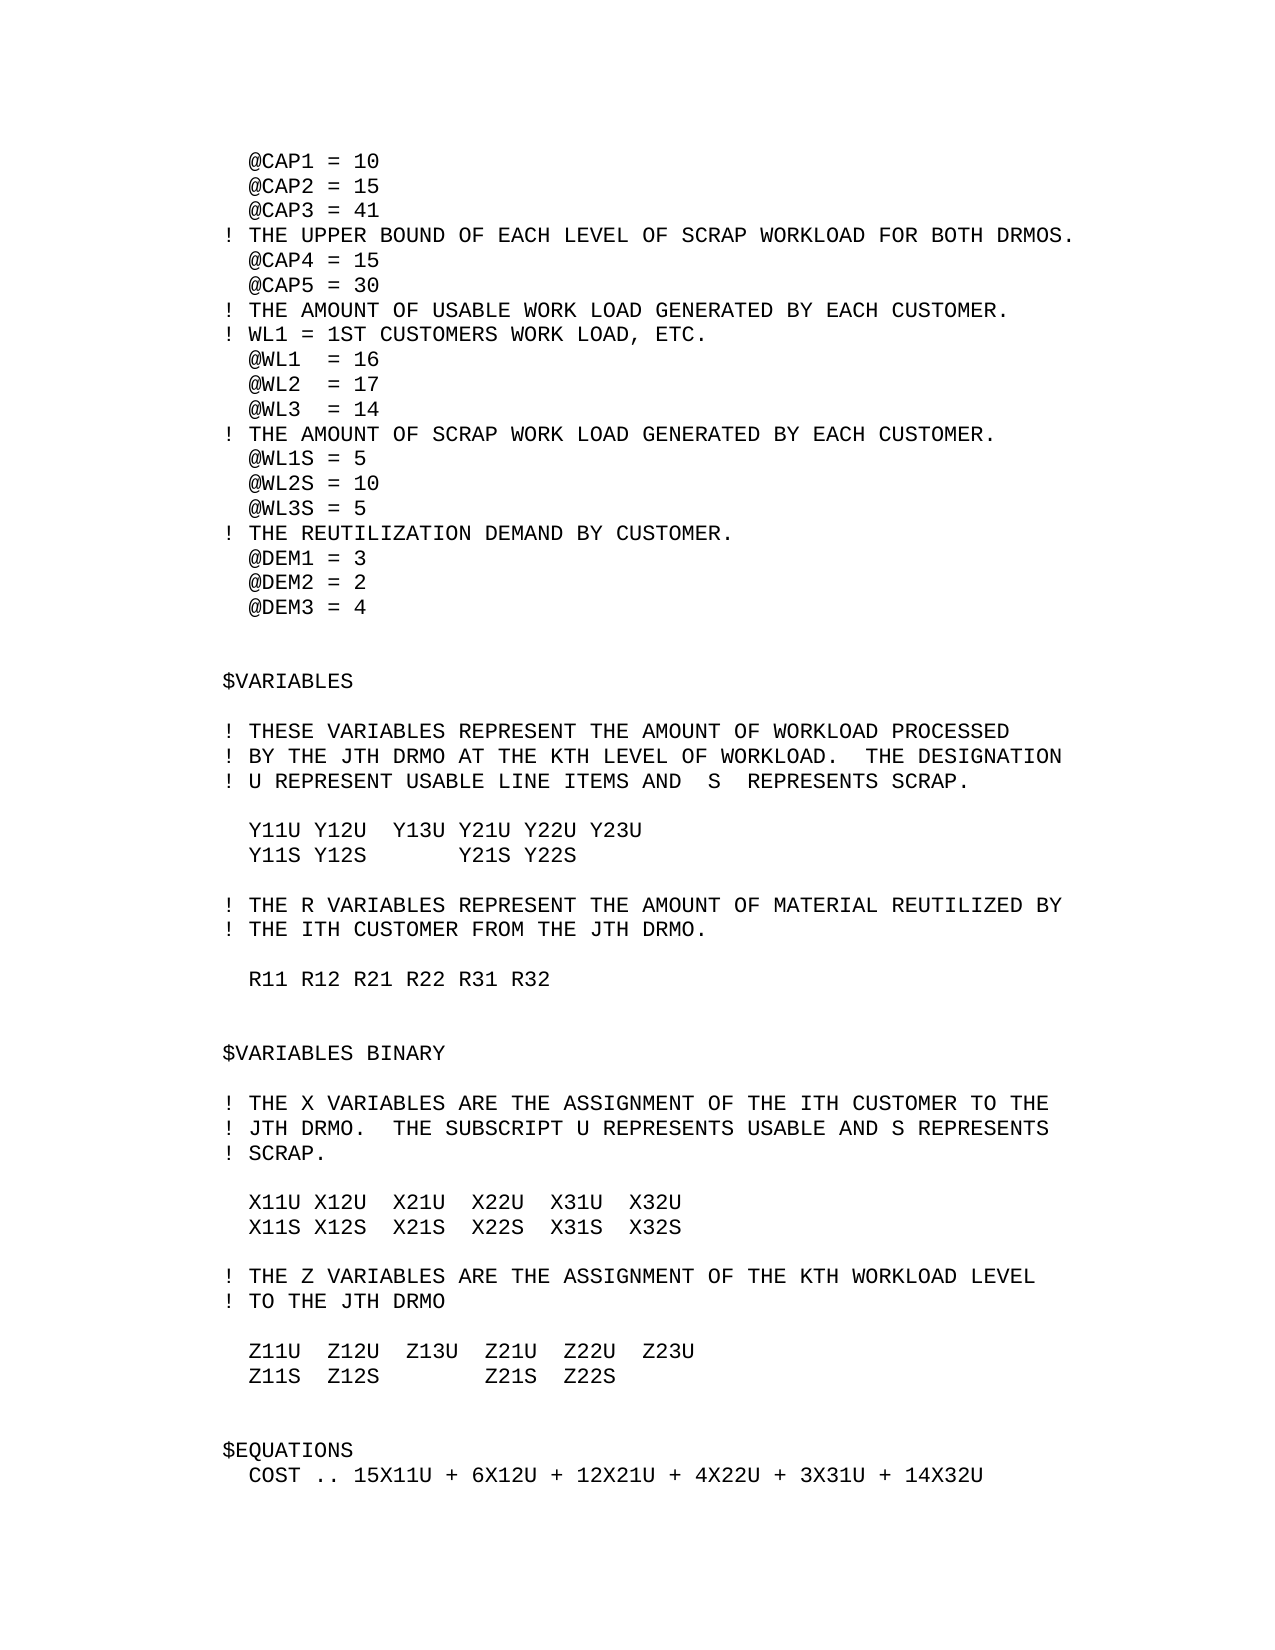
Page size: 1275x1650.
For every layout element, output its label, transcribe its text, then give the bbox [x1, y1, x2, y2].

text Y11S Y12S Y21S Y22S [156, 844, 1118, 869]
text X11U X12U X21U X22U X31U X32U [156, 1191, 1118, 1216]
text ! THE AMOUNT OF SCRAP WORK LOAD GENERATED BY EACH CUSTOMER. [156, 423, 1118, 447]
text ! THE R VARIABLES REPRESENT THE AMOUNT OF MATERIAL REUTILIZED BY [156, 894, 1118, 918]
text @CAP5 = 30 [156, 274, 1118, 299]
text ! JTH DRMO. THE SUBSCRIPT U REPRESENTS USABLE AND S REPRESENTS [156, 1117, 1118, 1142]
text ! THE ITH CUSTOMER FROM THE JTH DRMO. [156, 918, 1118, 943]
text @DEM3 = 4 [156, 596, 1118, 621]
text @DEM1 = 3 [156, 547, 1118, 571]
text ! TO THE JTH DRMO [156, 1290, 1118, 1315]
text ! U REPRESENT USABLE LINE ITEMS AND S REPRESENTS SCRAP. [156, 770, 1118, 794]
text ! THE UPPER BOUND OF EACH LEVEL OF SCRAP WORKLOAD FOR BOTH DRMOS. [156, 224, 1118, 249]
text Z11U Z12U Z13U Z21U Z22U Z23U [156, 1340, 1118, 1365]
text ! WL1 = 1ST CUSTOMERS WORK LOAD, ETC. [156, 323, 1118, 348]
text X11S X12S X21S X22S X31S X32S [156, 1216, 1118, 1241]
text @WL1S = 5 [156, 447, 1118, 472]
text @CAP3 = 41 [156, 199, 1118, 224]
text @WL2 = 17 [156, 373, 1118, 398]
text @DEM2 = 2 [156, 571, 1118, 596]
text @CAP4 = 15 [156, 249, 1118, 274]
text ! THESE VARIABLES REPRESENT THE AMOUNT OF WORKLOAD PROCESSED [156, 720, 1118, 745]
text R11 R12 R21 R22 R31 R32 [156, 968, 1118, 993]
text Y11U Y12U Y13U Y21U Y22U Y23U [156, 819, 1118, 844]
text $VARIABLES BINARY [156, 1042, 1118, 1067]
text @WL3 = 14 [156, 398, 1118, 423]
text ! THE X VARIABLES ARE THE ASSIGNMENT OF THE ITH CUSTOMER TO THE [156, 1092, 1118, 1117]
text ! THE Z VARIABLES ARE THE ASSIGNMENT OF THE KTH WORKLOAD LEVEL [156, 1266, 1118, 1290]
text ! SCRAP. [156, 1142, 1118, 1166]
text @CAP2 = 15 [156, 175, 1118, 199]
text $EQUATIONS [156, 1439, 1118, 1464]
text COST .. 15X11U + 6X12U + 12X21U + 4X22U + 3X31U + 14X32U [156, 1464, 1118, 1489]
text Z11S Z12S Z21S Z22S [156, 1365, 1118, 1389]
text @CAP1 = 10 [156, 150, 1118, 175]
text @WL1 = 16 [156, 348, 1118, 373]
text @WL2S = 10 [156, 472, 1118, 497]
text ! BY THE JTH DRMO AT THE KTH LEVEL OF WORKLOAD. THE DESIGNATION [156, 745, 1118, 770]
text $VARIABLES [156, 671, 1118, 695]
text ! THE REUTILIZATION DEMAND BY CUSTOMER. [156, 522, 1118, 547]
text ! THE AMOUNT OF USABLE WORK LOAD GENERATED BY EACH CUSTOMER. [156, 299, 1118, 323]
text @WL3S = 5 [156, 497, 1118, 522]
